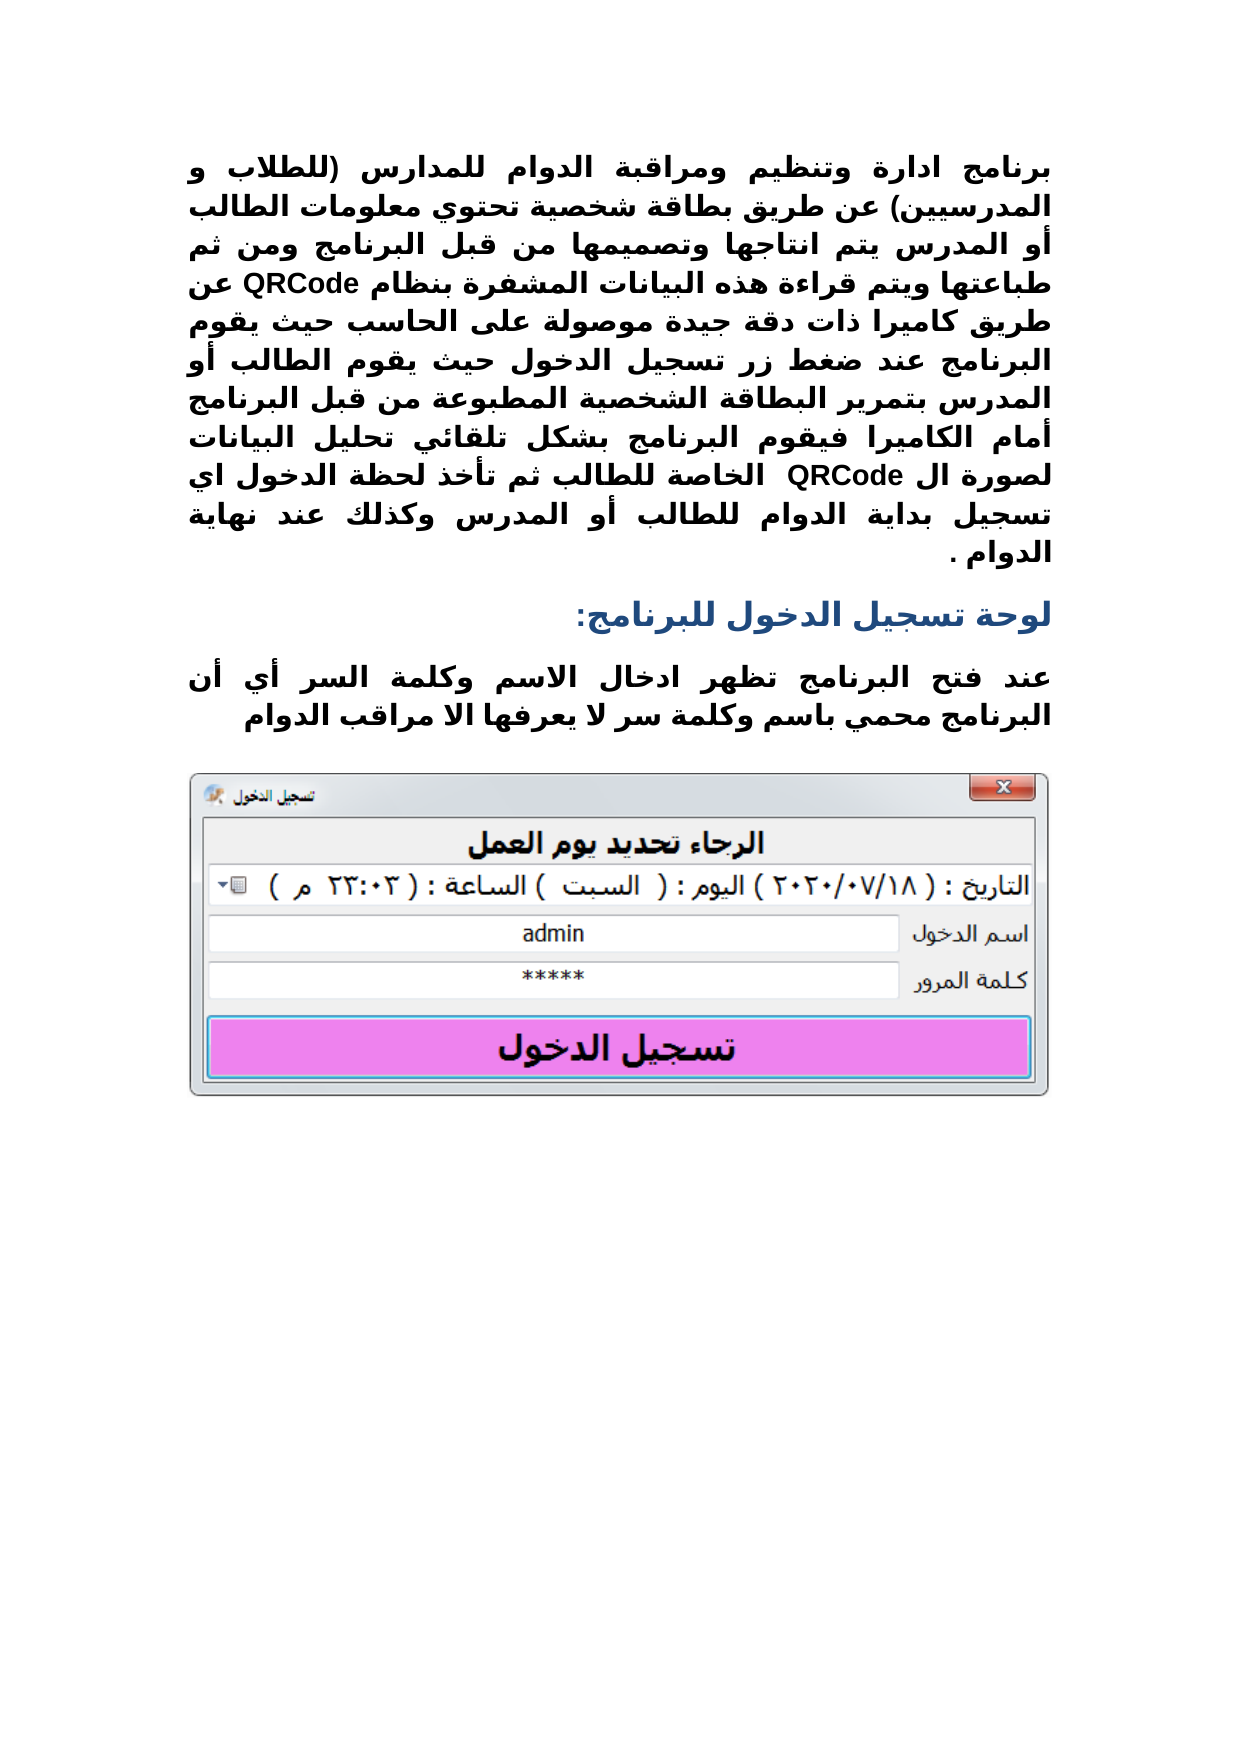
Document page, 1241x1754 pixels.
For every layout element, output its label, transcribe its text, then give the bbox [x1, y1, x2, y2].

picture [187, 773, 1053, 1099]
text عند فتح البرنامج تظهر ادخال الاسم وكلمة السر أي أن البرنامج محمي باسم وكلمة سر لا يعرفها الا مراقب الدوام [187, 660, 1053, 732]
text لوحة تسجيل الدخول للبرنامج: [187, 595, 1053, 633]
text برنامج ادارة وتنظيم ومراقبة الدوام للمدارس (للطلاب و المدرسيين) عن طريق بطاقة شخصية تحتوي معلومات الطالب أو المدرس يتم انتاجها وتصميمها من قبل البرنامج ومن ثم طباعتها ويتم قراءة هذه البيانات المشفرة بنظام QRCode عن طريق كاميرا ذات دقة جيدة موصولة على الحاسب حيث يقوم البرنامج عند ضغط زر تسجيل الدخول حيث يقوم الطالب أو المدرس بتمرير البطاقة الشخصية المطبوعة من قبل البرنامج أمام الكاميرا فيقوم البرنامج بشكل تلقائي تحليل البيانات لصورة ال QRCode الخاصة للطالب ثم تأخذ لحظة الدخول اي تسجيل بداية الدوام للطالب أو المدرس وكذلك عند نهاية الدوام . [187, 150, 1053, 569]
